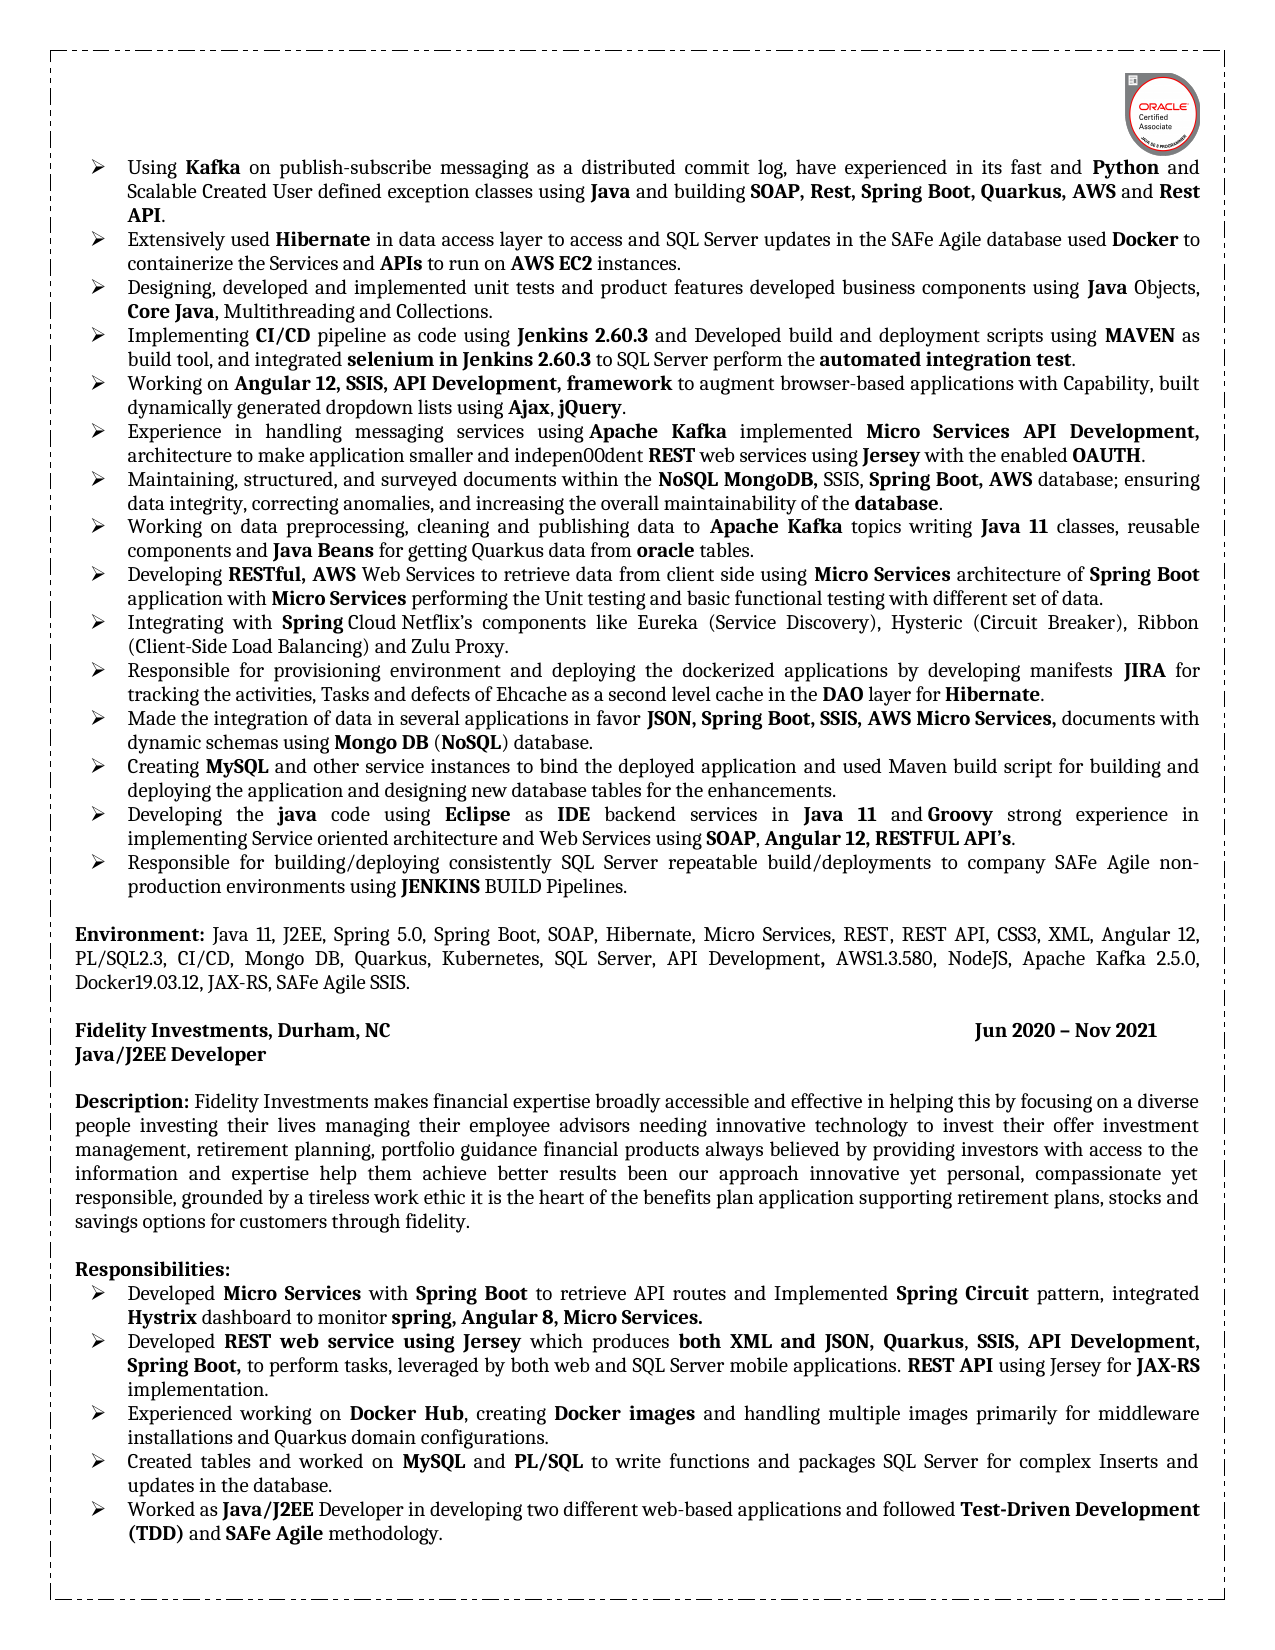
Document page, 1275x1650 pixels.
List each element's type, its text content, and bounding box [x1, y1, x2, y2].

list Worked as Java/J2EE Developer in developing two different web-based applications and followed Test-Driven Development (TDD) and SAFe Agile methodology. [90, 1497, 1200, 1545]
list Experience in handling messaging services using Apache Kafka implemented Micro Services API Development, architecture to make application smaller and indepen00dent REST web services using Jersey with the enabled OAUTH. [90, 419, 1200, 467]
list Responsible for provisioning environment and deploying the dockerized applications by developing manifests JIRA for tracking the activities, Tasks and defects of Ehcache as a second level cache in the DAO layer for Hibernate. [90, 659, 1200, 707]
list Designing, developed and implemented unit tests and product features developed business components using Java Objects, Core Java, Multithreading and Collections. [90, 276, 1200, 323]
list Created tables and worked on MySQL and PL/SQL to write functions and packages SQL Server for complex Inserts and updates in the database. [90, 1449, 1200, 1497]
list Integrating with Spring Cloud Netflix’s components like Eureka (Service Discovery), Hysteric (Circuit Breaker), Ribbon (Client-Side Load Balancing) and Zulu Proxy. [90, 611, 1200, 659]
text Fidelity Investments, Durham, NC Jun 2020 – Nov 2021 [75, 1018, 1200, 1042]
list Working on data preprocessing, cleaning and publishing data to Apache Kafka topics writing Java 11 classes, reusable components and Java Beans for getting Quarkus data from oracle tables. [90, 515, 1200, 563]
list Creating MySQL and other service instances to bind the deployed application and used Maven build script for building and deploying the application and designing new database tables for the enhancements. [90, 755, 1200, 803]
text Description: Fidelity Investments makes financial expertise broadly accessible and effective in helping this by focusing on a diverse people investing their lives managing their employee advisors needing innovative technology to invest their offer investment management, retirement planning, portfolio guidance financial products always believed by providing investors with access to the information and expertise help them achieve better results been our approach innovative yet personal, compassionate yet responsible, grounded by a tireless work ethic it is the heart of the benefits plan application supporting retirement plans, stocks and savings options for customers through fidelity. [75, 1090, 1200, 1234]
text Responsibilities: [75, 1258, 1200, 1282]
list Maintaining, structured, and surveyed documents within the NoSQL MongoDB, SSIS, Spring Boot, AWS database; ensuring data integrity, correcting anomalies, and increasing the overall maintainability of the database. [90, 467, 1200, 515]
picture [1125, 73, 1200, 156]
list Developing RESTful, AWS Web Services to retrieve data from client side using Micro Services architecture of Spring Boot application with Micro Services performing the Unit testing and basic functional testing with different set of data. [90, 563, 1200, 611]
list Extensively used Hibernate in data access layer to access and SQL Server updates in the SAFe Agile database used Docker to containerize the Services and APIs to run on AWS EC2 instances. [90, 228, 1200, 276]
list Experienced working on Docker Hub, creating Docker images and handling multiple images primarily for middleware installations and Quarkus domain configurations. [90, 1402, 1200, 1449]
list Developed REST web service using Jersey which produces both XML and JSON, Quarkus, SSIS, API Development, Spring Boot, to perform tasks, leveraged by both web and SQL Server mobile applications. REST API using Jersey for JAX-RS implementation. [90, 1330, 1200, 1402]
list Made the integration of data in several applications in favor JSON, Spring Boot, SSIS, AWS Micro Services, documents with dynamic schemas using Mongo DB (NoSQL) database. [90, 707, 1200, 755]
list Responsible for building/deploying consistently SQL Server repeatable build/deployments to company SAFe Agile non-production environments using JENKINS BUILD Pipelines. [90, 851, 1200, 898]
list Using Kafka on publish-subscribe messaging as a distributed commit log, have experienced in its fast and Python and Scalable Created User defined exception classes using Java and building SOAP, Rest, Spring Boot, Quarkus, AWS and Rest API. [90, 156, 1200, 228]
text Environment: Java 11, J2EE, Spring 5.0, Spring Boot, SOAP, Hibernate, Micro Services, REST, REST API, CSS3, XML, Angular 12, PL/SQL2.3, CI/CD, Mongo DB, Quarkus, Kubernetes, SQL Server, API Development, AWS1.3.580, NodeJS, Apache Kafka 2.5.0, Docker19.03.12, JAX-RS, SAFe Agile SSIS. [75, 922, 1200, 994]
list Developing the java code using Eclipse as IDE backend services in Java 11 and Groovy strong experience in implementing Service oriented architecture and Web Services using SOAP, Angular 12, RESTFUL API’s. [90, 803, 1200, 851]
list Working on Angular 12, SSIS, API Development, framework to augment browser-based applications with Capability, built dynamically generated dropdown lists using Ajax, jQuery. [90, 371, 1200, 419]
text Java/J2EE Developer [75, 1042, 1200, 1066]
list Developed Micro Services with Spring Boot to retrieve API routes and Implemented Spring Circuit pattern, integrated Hystrix dashboard to monitor spring, Angular 8, Micro Services. [90, 1282, 1200, 1330]
list Implementing CI/CD pipeline as code using Jenkins 2.60.3 and Developed build and deployment scripts using MAVEN as build tool, and integrated selenium in Jenkins 2.60.3 to SQL Server perform the automated integration test. [90, 323, 1200, 371]
